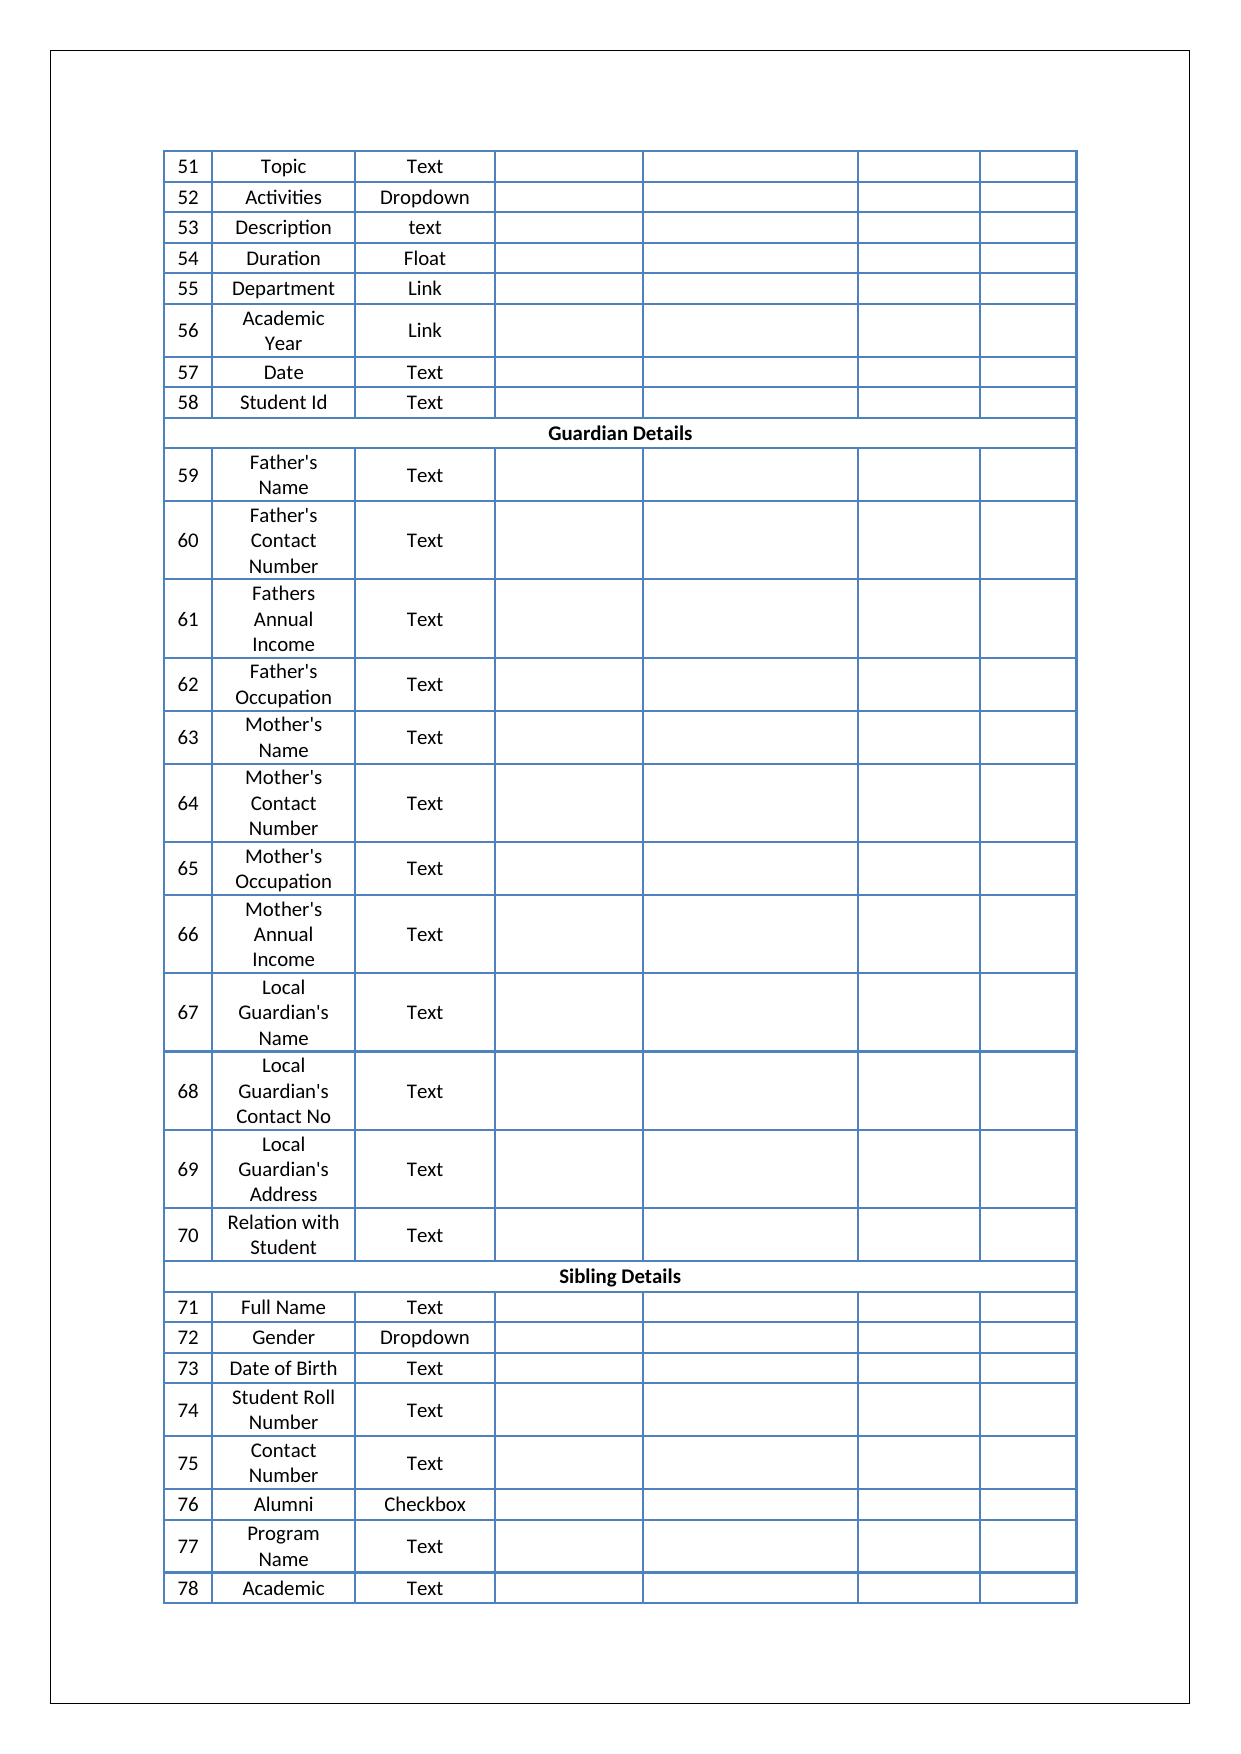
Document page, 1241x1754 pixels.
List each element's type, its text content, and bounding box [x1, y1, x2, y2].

table_cell [981, 152, 1075, 181]
table_cell Text [356, 1053, 494, 1129]
table_cell 58 [165, 388, 211, 417]
table_cell 61 [165, 580, 211, 657]
table_cell text [356, 213, 494, 242]
table_cell [981, 274, 1075, 303]
table_cell [859, 1384, 979, 1435]
table_cell [644, 1354, 857, 1382]
table_cell Text [356, 358, 494, 386]
table_cell 56 [165, 305, 211, 356]
table_cell [859, 1574, 979, 1602]
table_cell 67 [165, 974, 211, 1050]
table_cell [981, 843, 1075, 894]
table_cell [496, 765, 642, 841]
table_cell [496, 896, 642, 972]
table_cell Text [356, 580, 494, 657]
table_cell [859, 1437, 979, 1488]
table_cell Text [356, 974, 494, 1050]
table_cell Text [356, 1384, 494, 1435]
table_cell Text [356, 449, 494, 500]
table_cell [981, 244, 1075, 272]
table_cell Description [213, 213, 354, 242]
table_cell [644, 358, 857, 386]
table_cell [496, 1384, 642, 1435]
table_cell [981, 305, 1075, 356]
table_cell [981, 659, 1075, 709]
table_cell [981, 388, 1075, 417]
table_cell [644, 244, 857, 272]
table_cell [981, 1384, 1075, 1435]
table_cell 62 [165, 659, 211, 709]
table_cell [981, 1323, 1075, 1352]
table_cell [859, 1053, 979, 1129]
table_cell Academic Year [213, 1574, 354, 1602]
table_cell [644, 213, 857, 242]
table_cell Mother's Annual Income [213, 896, 354, 972]
table_cell 65 [165, 843, 211, 894]
table_cell Local Guardian's Address [213, 1131, 354, 1207]
table_cell Text [356, 712, 494, 762]
table_cell Mother's Contact Number [213, 765, 354, 841]
table_cell Text [356, 1437, 494, 1488]
table_cell [644, 388, 857, 417]
table_cell Local Guardian's Name [213, 974, 354, 1050]
table_cell 78 [165, 1574, 211, 1602]
table_cell Date of Birth [213, 1354, 354, 1382]
table_cell [644, 1574, 857, 1602]
table_cell 75 [165, 1437, 211, 1488]
table_cell [496, 580, 642, 657]
table_cell 77 [165, 1521, 211, 1571]
table_cell Float [356, 244, 494, 272]
table_cell [496, 1293, 642, 1321]
table_cell [644, 712, 857, 762]
table_cell 70 [165, 1209, 211, 1260]
table_cell 74 [165, 1384, 211, 1435]
table_cell [981, 213, 1075, 242]
table_cell 66 [165, 896, 211, 972]
table_cell 72 [165, 1323, 211, 1352]
table_cell [496, 1053, 642, 1129]
table_cell Link [356, 274, 494, 303]
table_cell Student Id [213, 388, 354, 417]
table_cell [644, 305, 857, 356]
table_cell [859, 1354, 979, 1382]
table_cell [644, 1384, 857, 1435]
table_cell [859, 502, 979, 578]
table_cell [496, 502, 642, 578]
table_cell Dropdown [356, 1323, 494, 1352]
table_cell [644, 896, 857, 972]
table_cell Text [356, 659, 494, 709]
table_cell [496, 1209, 642, 1260]
table_cell [981, 1521, 1075, 1571]
table_cell [859, 1209, 979, 1260]
table_cell 55 [165, 274, 211, 303]
table_cell [496, 974, 642, 1050]
table_cell Father's Name [213, 449, 354, 500]
table_cell [496, 1437, 642, 1488]
table_cell [496, 388, 642, 417]
table_cell Checkbox [356, 1490, 494, 1518]
table_cell [981, 1354, 1075, 1382]
table_cell [859, 659, 979, 709]
table_cell [496, 305, 642, 356]
table_cell 64 [165, 765, 211, 841]
table_cell [859, 305, 979, 356]
table_cell 60 [165, 502, 211, 578]
table_cell 57 [165, 358, 211, 386]
table_cell [981, 1574, 1075, 1602]
table_cell [644, 1293, 857, 1321]
table_cell [496, 358, 642, 386]
table_cell Link [356, 305, 494, 356]
table_cell [496, 1354, 642, 1382]
table_cell [644, 1437, 857, 1488]
table_cell [981, 765, 1075, 841]
table_cell [981, 449, 1075, 500]
table_cell [644, 765, 857, 841]
table_cell Topic [213, 152, 354, 181]
table_cell Father's Contact Number [213, 502, 354, 578]
table_cell [496, 244, 642, 272]
table_cell Text [356, 1521, 494, 1571]
table_cell [644, 974, 857, 1050]
table_cell 54 [165, 244, 211, 272]
table_cell [859, 896, 979, 972]
table_cell [496, 213, 642, 242]
table_cell Contact Number [213, 1437, 354, 1488]
table_cell [644, 1490, 857, 1518]
table_cell [496, 1490, 642, 1518]
table_cell 63 [165, 712, 211, 762]
table_cell 51 [165, 152, 211, 181]
table_cell Fathers Annual Income [213, 580, 354, 657]
table_cell [644, 1323, 857, 1352]
table_cell [644, 183, 857, 211]
table_cell [859, 580, 979, 657]
table_cell Date [213, 358, 354, 386]
table_cell [496, 712, 642, 762]
table_cell Duration [213, 244, 354, 272]
table_cell [981, 502, 1075, 578]
table_cell 71 [165, 1293, 211, 1321]
table_cell [644, 1521, 857, 1571]
table_cell Activities [213, 183, 354, 211]
table_cell 53 [165, 213, 211, 242]
table_cell [859, 765, 979, 841]
table_cell Text [356, 1131, 494, 1207]
table_cell Program Name [213, 1521, 354, 1571]
table_cell [644, 1053, 857, 1129]
table_cell Text [356, 896, 494, 972]
table_cell Text [356, 388, 494, 417]
table_cell [859, 274, 979, 303]
table_cell [644, 843, 857, 894]
table_cell 76 [165, 1490, 211, 1518]
table_cell Gender [213, 1323, 354, 1352]
table_cell [644, 502, 857, 578]
table_cell Text [356, 765, 494, 841]
table_cell [644, 274, 857, 303]
table_cell [981, 580, 1075, 657]
table_cell Text [356, 1209, 494, 1260]
table_cell [859, 843, 979, 894]
table_cell [859, 449, 979, 500]
table_cell Text [356, 1354, 494, 1382]
table_cell [644, 659, 857, 709]
table_cell Mother's Name [213, 712, 354, 762]
table_cell [981, 1293, 1075, 1321]
table_cell [496, 1323, 642, 1352]
table_cell 59 [165, 449, 211, 500]
table_cell [981, 358, 1075, 386]
table_cell [981, 1131, 1075, 1207]
table_cell Text [356, 152, 494, 181]
table_cell Mother's Occupation [213, 843, 354, 894]
table_cell [496, 274, 642, 303]
table_cell Department [213, 274, 354, 303]
table_cell [859, 1323, 979, 1352]
table_cell [496, 1131, 642, 1207]
table_cell [981, 896, 1075, 972]
table_cell [859, 358, 979, 386]
table_cell [859, 1293, 979, 1321]
table_cell [859, 1490, 979, 1518]
table_cell Alumni [213, 1490, 354, 1518]
table_cell [981, 974, 1075, 1050]
table_cell 69 [165, 1131, 211, 1207]
table_cell [644, 152, 857, 181]
table_cell [859, 1521, 979, 1571]
table_cell Text [356, 1574, 494, 1602]
table_cell [644, 1131, 857, 1207]
table_cell [496, 183, 642, 211]
table_cell [496, 843, 642, 894]
table_cell 52 [165, 183, 211, 211]
table_cell [859, 213, 979, 242]
table_cell [859, 388, 979, 417]
table_cell Sibling Details [165, 1262, 1075, 1291]
table_cell [496, 449, 642, 500]
table_cell 73 [165, 1354, 211, 1382]
table_cell [859, 1131, 979, 1207]
table_cell [981, 1053, 1075, 1129]
table_cell [859, 183, 979, 211]
table_cell [981, 1437, 1075, 1488]
table_cell Text [356, 843, 494, 894]
table_cell Student Roll Number [213, 1384, 354, 1435]
table_cell [644, 1209, 857, 1260]
table_cell [496, 1574, 642, 1602]
table_cell [981, 712, 1075, 762]
table_cell [496, 152, 642, 181]
table_cell [496, 1521, 642, 1571]
table_cell Text [356, 1293, 494, 1321]
table_cell [859, 712, 979, 762]
table_cell Local Guardian's Contact No [213, 1053, 354, 1129]
table_cell 68 [165, 1053, 211, 1129]
table_cell [981, 1209, 1075, 1260]
table_cell Dropdown [356, 183, 494, 211]
table_cell Relation with Student [213, 1209, 354, 1260]
table_cell Academic Year [213, 305, 354, 356]
table_cell Guardian Details [165, 419, 1075, 447]
table_cell [644, 580, 857, 657]
table_cell Full Name [213, 1293, 354, 1321]
table_cell [644, 449, 857, 500]
table_cell Father's Occupation [213, 659, 354, 709]
table_cell [981, 1490, 1075, 1518]
table_cell Text [356, 502, 494, 578]
table_cell [981, 183, 1075, 211]
table_cell [859, 244, 979, 272]
table_cell [859, 974, 979, 1050]
table_cell [859, 152, 979, 181]
table_cell [496, 659, 642, 709]
